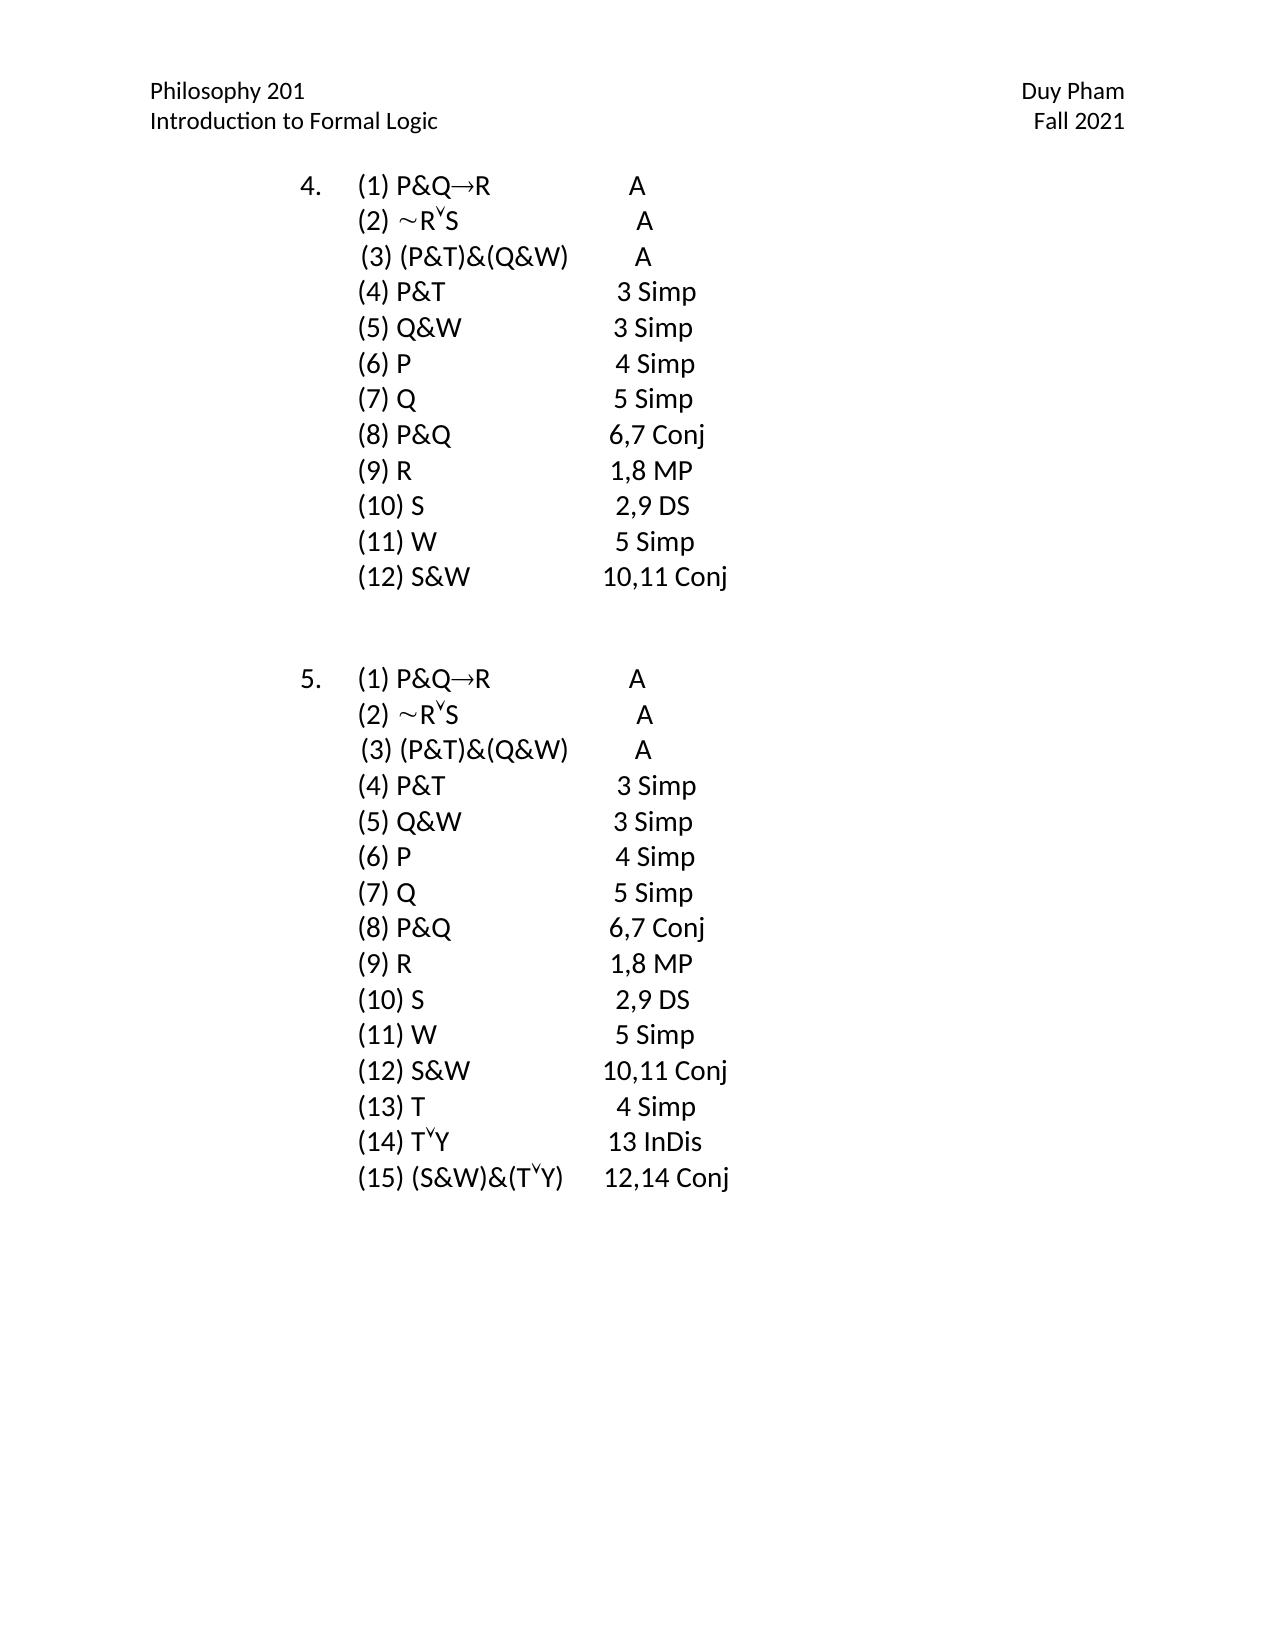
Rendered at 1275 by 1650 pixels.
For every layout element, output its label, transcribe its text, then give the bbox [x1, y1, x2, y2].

list (6) P 4 Simp [337, 345, 1125, 380]
list (13) T 4 Simp [337, 1088, 1125, 1123]
list (8) P&Q 6,7 Conj [337, 416, 1125, 452]
list (4) P&T 3 Simp [337, 273, 1125, 309]
list (1) P&QR A [300, 660, 1125, 696]
list (8) P&Q 6,7 Conj [337, 909, 1125, 945]
list (5) Q&W 3 Simp [337, 309, 1125, 345]
list (7) Q 5 Simp [337, 380, 1125, 416]
list (1) P&QR A [300, 167, 1125, 202]
list (3) (P&T)&(Q&W) A [337, 238, 1125, 273]
list (15) (S&W)&(TY) 12,14 Conj [337, 1159, 1125, 1194]
list (2) RS A [337, 696, 1125, 731]
list (5) Q&W 3 Simp [337, 803, 1125, 838]
list (9) R 1,8 MP [337, 452, 1125, 487]
list (11) W 5 Simp [337, 1016, 1125, 1052]
list (4) P&T 3 Simp [337, 767, 1125, 803]
list (14) TY 13 InDis [337, 1123, 1125, 1159]
list (12) S&W 10,11 Conj [337, 1052, 1125, 1088]
list (10) S 2,9 DS [337, 487, 1125, 523]
list (9) R 1,8 MP [337, 945, 1125, 981]
list (6) P 4 Simp [337, 838, 1125, 874]
list (12) S&W 10,11 Conj [337, 558, 1125, 594]
list (3) (P&T)&(Q&W) A [337, 731, 1125, 767]
list (10) S 2,9 DS [337, 981, 1125, 1016]
list (7) Q 5 Simp [337, 874, 1125, 909]
list (11) W 5 Simp [337, 523, 1125, 558]
list (2) RS A [337, 202, 1125, 238]
